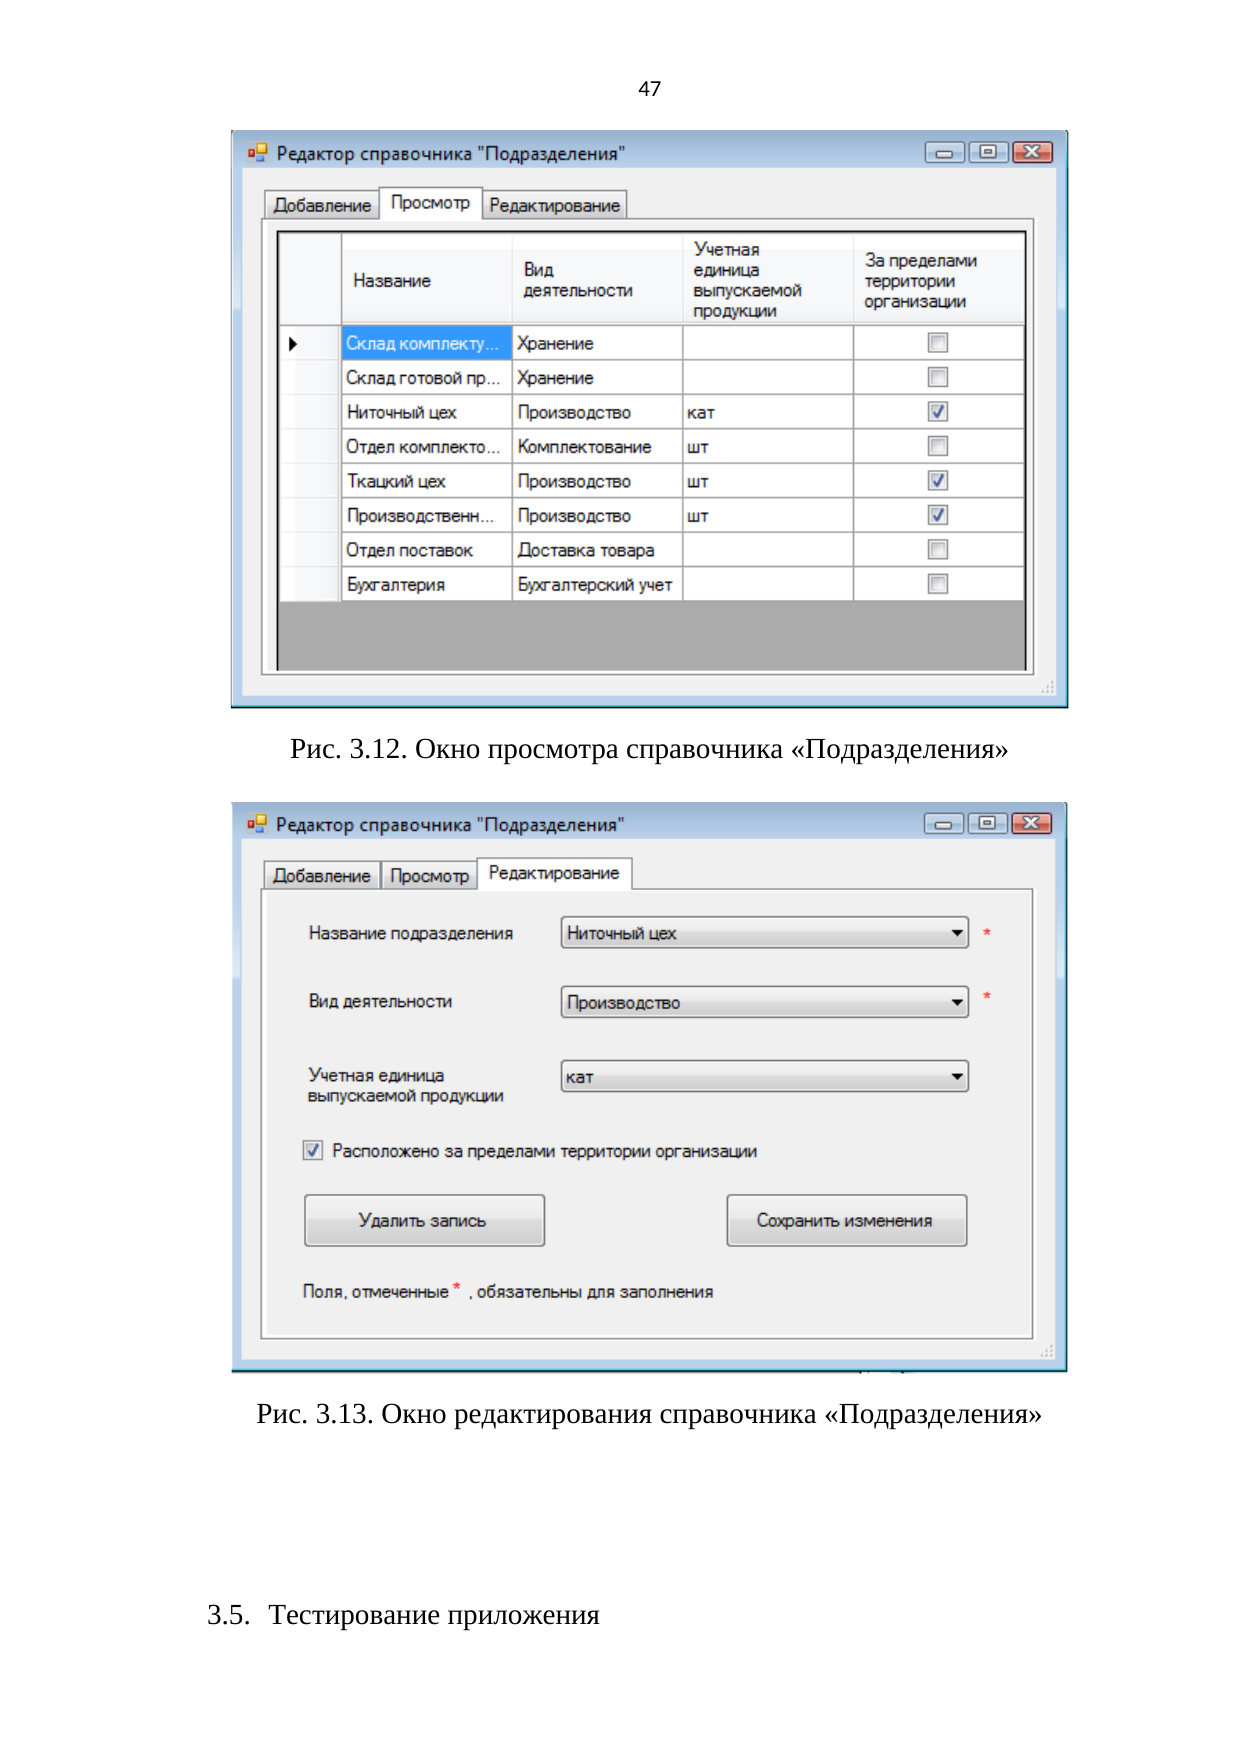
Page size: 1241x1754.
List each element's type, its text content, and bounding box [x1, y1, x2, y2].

picture [231, 802, 1068, 1383]
list Тестирование приложения [207, 1597, 1181, 1631]
text Рис. 3.12. Окно просмотра справочника «Подразделения» [118, 731, 1181, 765]
picture [230, 130, 1069, 718]
text Рис. 3.13. Окно редактирования справочника «Подразделения» [118, 1396, 1181, 1430]
